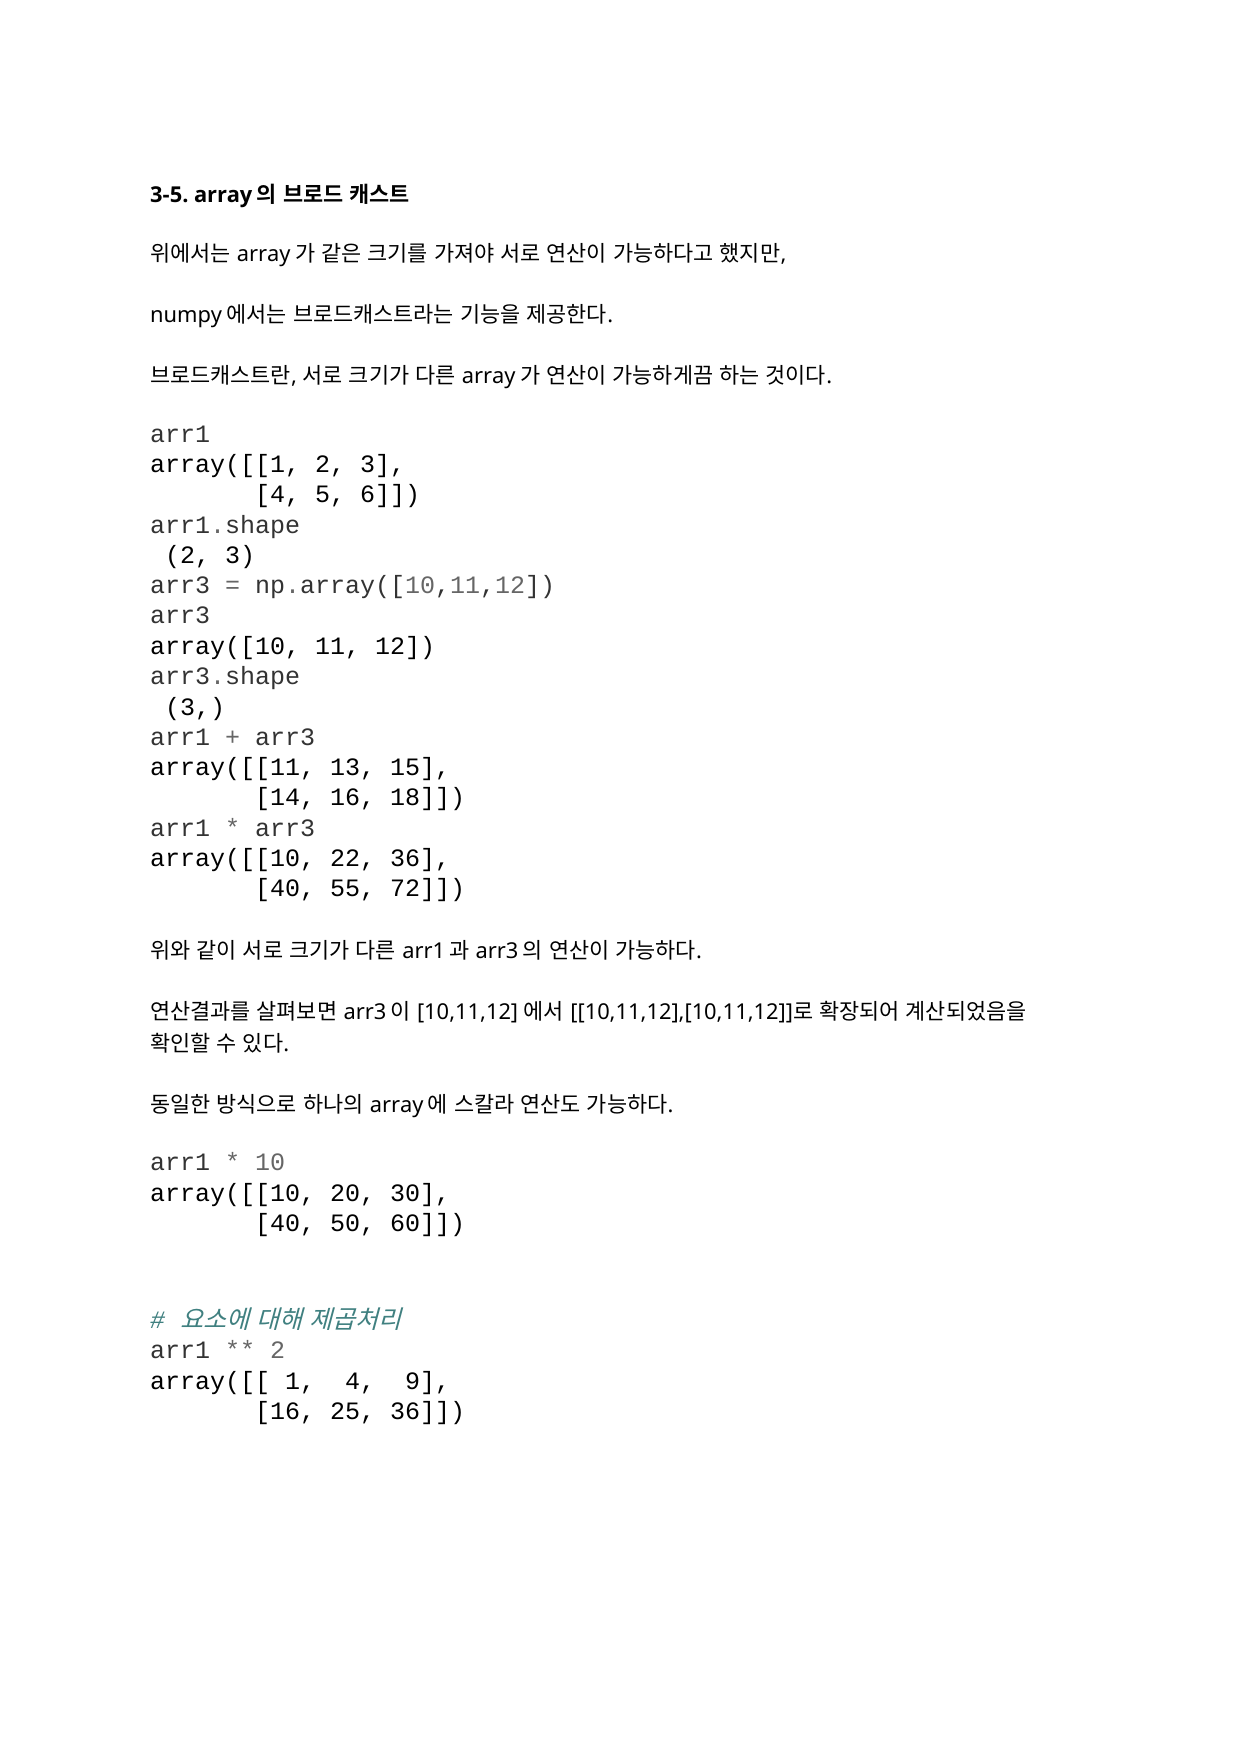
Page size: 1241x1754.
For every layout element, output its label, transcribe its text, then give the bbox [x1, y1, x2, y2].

text array([[10, 22, 36], [150, 844, 1090, 874]
text 위에서는 array가 같은 크기를 가져야 서로 연산이 가능하다고 했지만, [150, 236, 1090, 268]
text array([[11, 13, 15], [150, 753, 1090, 783]
text [40, 55, 72]]) [150, 874, 1090, 904]
text 브로드캐스트란, 서로 크기가 다른 array가 연산이 가능하게끔 하는 것이다. [150, 358, 1090, 390]
text arr1 + arr3 [150, 722, 1090, 753]
text [16, 25, 36]]) [150, 1397, 1090, 1427]
text arr3 [150, 601, 1090, 631]
text (2, 3) [150, 541, 1090, 571]
text array([[ 1, 4, 9], [150, 1366, 1090, 1397]
text [14, 16, 18]]) [150, 783, 1090, 813]
text arr3.shape [150, 662, 1090, 692]
text (3,) [150, 692, 1090, 722]
text arr1 * arr3 [150, 813, 1090, 844]
subtitle 3-5. array의 브로드 캐스트 [150, 177, 1090, 209]
text 연산결과를 살펴보면 arr3이 [10,11,12] 에서 [[10,11,12],[10,11,12]]로 확장되어 계산되었음을 확인할 수 있다. [150, 994, 1090, 1058]
text [40, 50, 60]]) [150, 1209, 1090, 1239]
text 위와 같이 서로 크기가 다른 arr1과 arr3의 연산이 가능하다. [150, 933, 1090, 965]
text arr3 = np.array([10,11,12]) [150, 571, 1090, 601]
text [4, 5, 6]]) [150, 480, 1090, 510]
text # 요소에 대해 제곱처리 [150, 1299, 1090, 1336]
text arr1 * 10 [150, 1148, 1090, 1178]
text numpy에서는 브로드캐스트라는 기능을 제공한다. [150, 297, 1090, 329]
text array([[1, 2, 3], [150, 449, 1090, 480]
text 동일한 방식으로 하나의 array에 스칼라 연산도 가능하다. [150, 1087, 1090, 1119]
text arr1 [150, 419, 1090, 449]
text array([[10, 20, 30], [150, 1178, 1090, 1209]
text arr1 ** 2 [150, 1336, 1090, 1366]
text array([10, 11, 12]) [150, 631, 1090, 662]
text arr1.shape [150, 510, 1090, 541]
